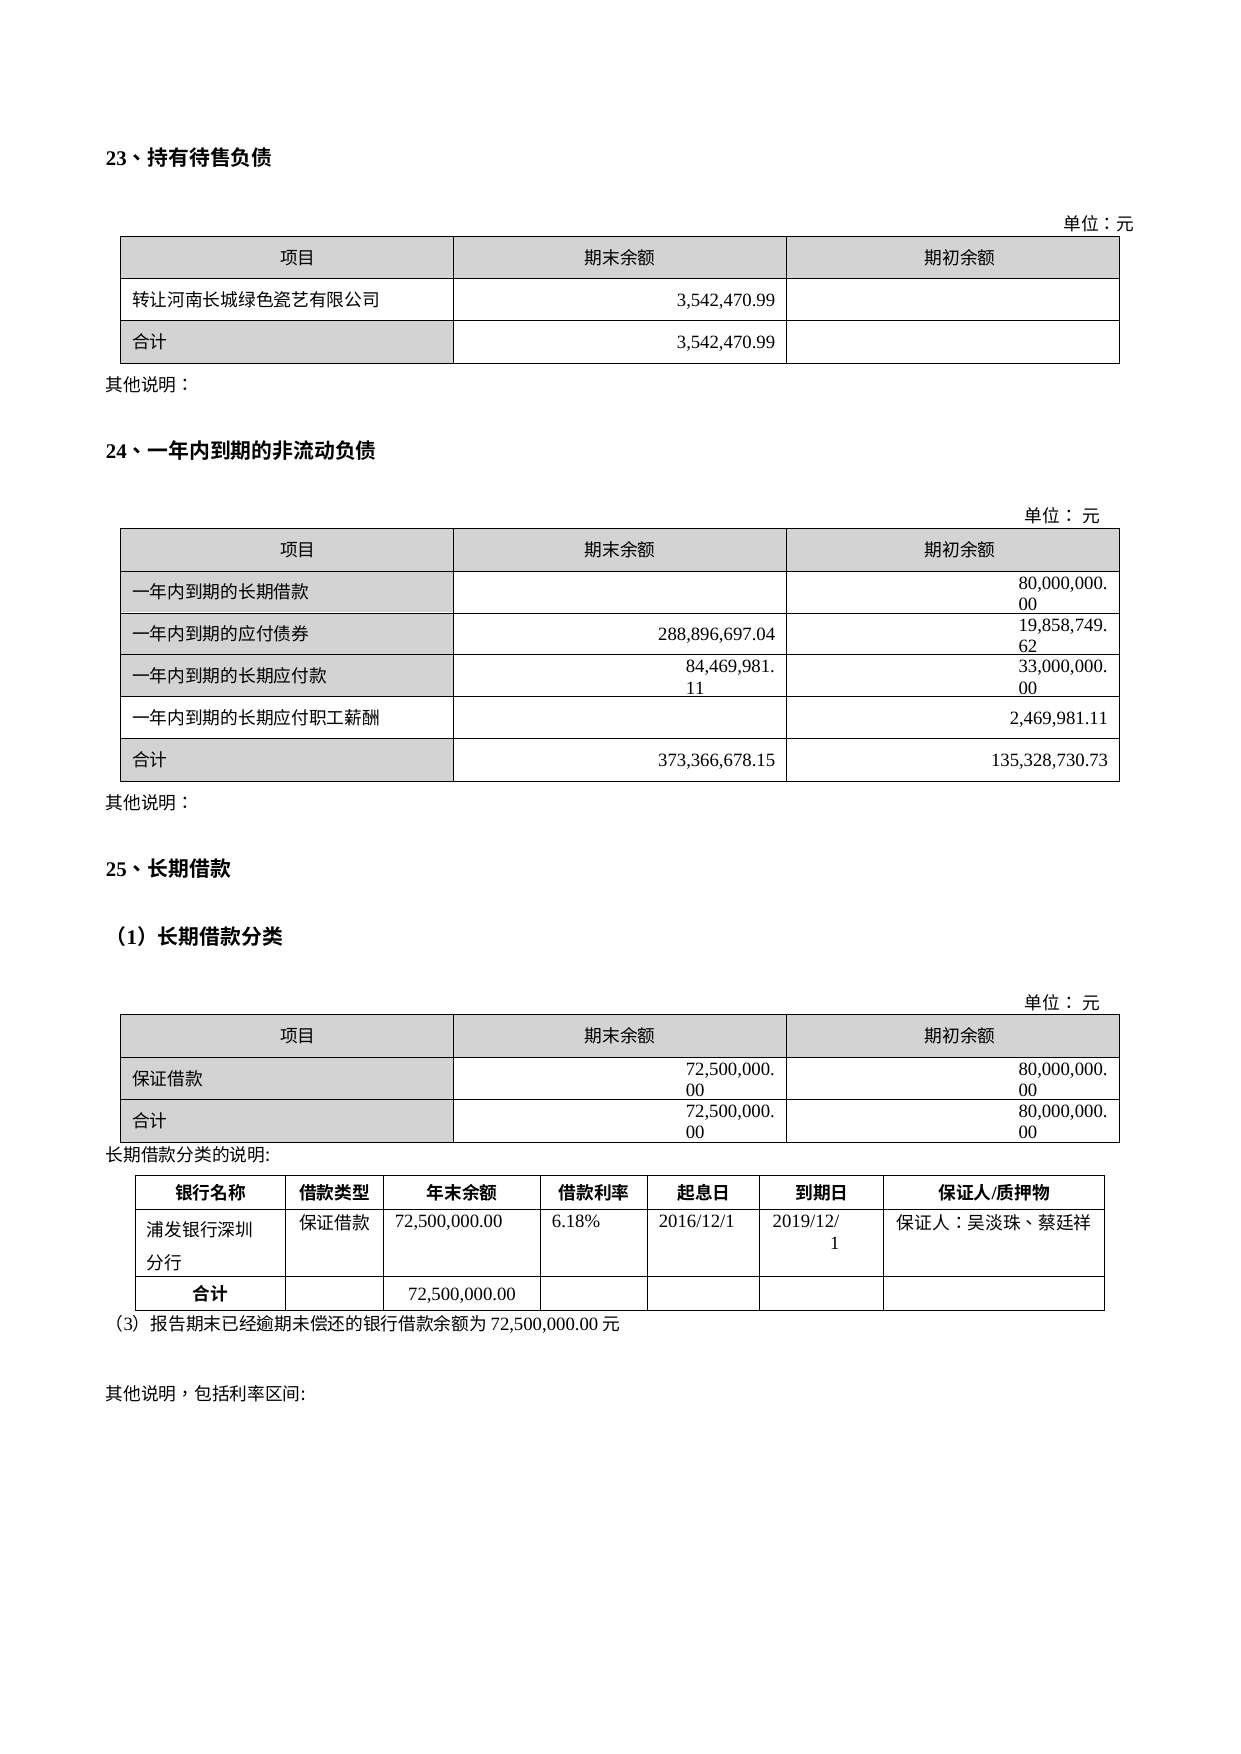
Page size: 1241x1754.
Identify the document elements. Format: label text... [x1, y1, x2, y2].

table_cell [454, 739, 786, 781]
text 其他说明： [106, 372, 1134, 396]
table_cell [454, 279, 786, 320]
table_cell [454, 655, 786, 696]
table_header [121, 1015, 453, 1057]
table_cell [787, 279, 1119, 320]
text （3）报告期末已经逾期未偿还的银行借款余额为72,500,000.00元 [106, 1311, 1134, 1336]
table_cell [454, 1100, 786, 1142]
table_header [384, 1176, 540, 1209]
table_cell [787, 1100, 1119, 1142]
text 长期借款分类的说明: [106, 1143, 1134, 1167]
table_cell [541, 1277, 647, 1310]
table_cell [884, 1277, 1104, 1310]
text 单位：元 [106, 212, 1134, 236]
subtitle 25、长期借款 [106, 854, 1134, 882]
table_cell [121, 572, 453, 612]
text 其他说明： [106, 790, 1134, 814]
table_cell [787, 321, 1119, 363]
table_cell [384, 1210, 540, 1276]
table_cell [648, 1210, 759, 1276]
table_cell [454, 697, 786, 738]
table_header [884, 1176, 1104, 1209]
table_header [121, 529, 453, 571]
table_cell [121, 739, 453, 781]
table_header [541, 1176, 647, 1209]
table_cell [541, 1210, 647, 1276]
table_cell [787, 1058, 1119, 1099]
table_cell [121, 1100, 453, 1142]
text 单位： 元 [1024, 504, 1134, 528]
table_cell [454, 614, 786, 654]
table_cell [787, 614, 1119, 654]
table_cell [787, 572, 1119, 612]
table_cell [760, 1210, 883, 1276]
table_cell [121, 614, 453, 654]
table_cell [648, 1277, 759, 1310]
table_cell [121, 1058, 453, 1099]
subtitle 24、一年内到期的非流动负债 [106, 436, 1134, 464]
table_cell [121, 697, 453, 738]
subtitle 23、持有待售负债 [106, 143, 1134, 172]
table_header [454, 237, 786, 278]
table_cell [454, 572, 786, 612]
subtitle （1）长期借款分类 [106, 922, 1134, 951]
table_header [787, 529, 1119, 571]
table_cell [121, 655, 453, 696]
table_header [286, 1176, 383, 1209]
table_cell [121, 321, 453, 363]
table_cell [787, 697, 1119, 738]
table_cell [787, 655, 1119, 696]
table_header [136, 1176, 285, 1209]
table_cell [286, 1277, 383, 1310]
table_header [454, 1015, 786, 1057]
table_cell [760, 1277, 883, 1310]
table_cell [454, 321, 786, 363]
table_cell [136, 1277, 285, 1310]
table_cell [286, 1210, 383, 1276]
text 其他说明，包括利率区间: [106, 1381, 1134, 1406]
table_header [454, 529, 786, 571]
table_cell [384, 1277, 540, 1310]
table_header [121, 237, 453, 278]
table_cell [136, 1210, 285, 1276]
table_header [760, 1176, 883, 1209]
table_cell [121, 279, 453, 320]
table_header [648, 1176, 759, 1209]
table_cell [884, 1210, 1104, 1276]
text 单位： 元 [1024, 990, 1134, 1014]
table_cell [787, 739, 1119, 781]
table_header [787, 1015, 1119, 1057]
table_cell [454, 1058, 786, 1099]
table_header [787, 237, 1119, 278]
